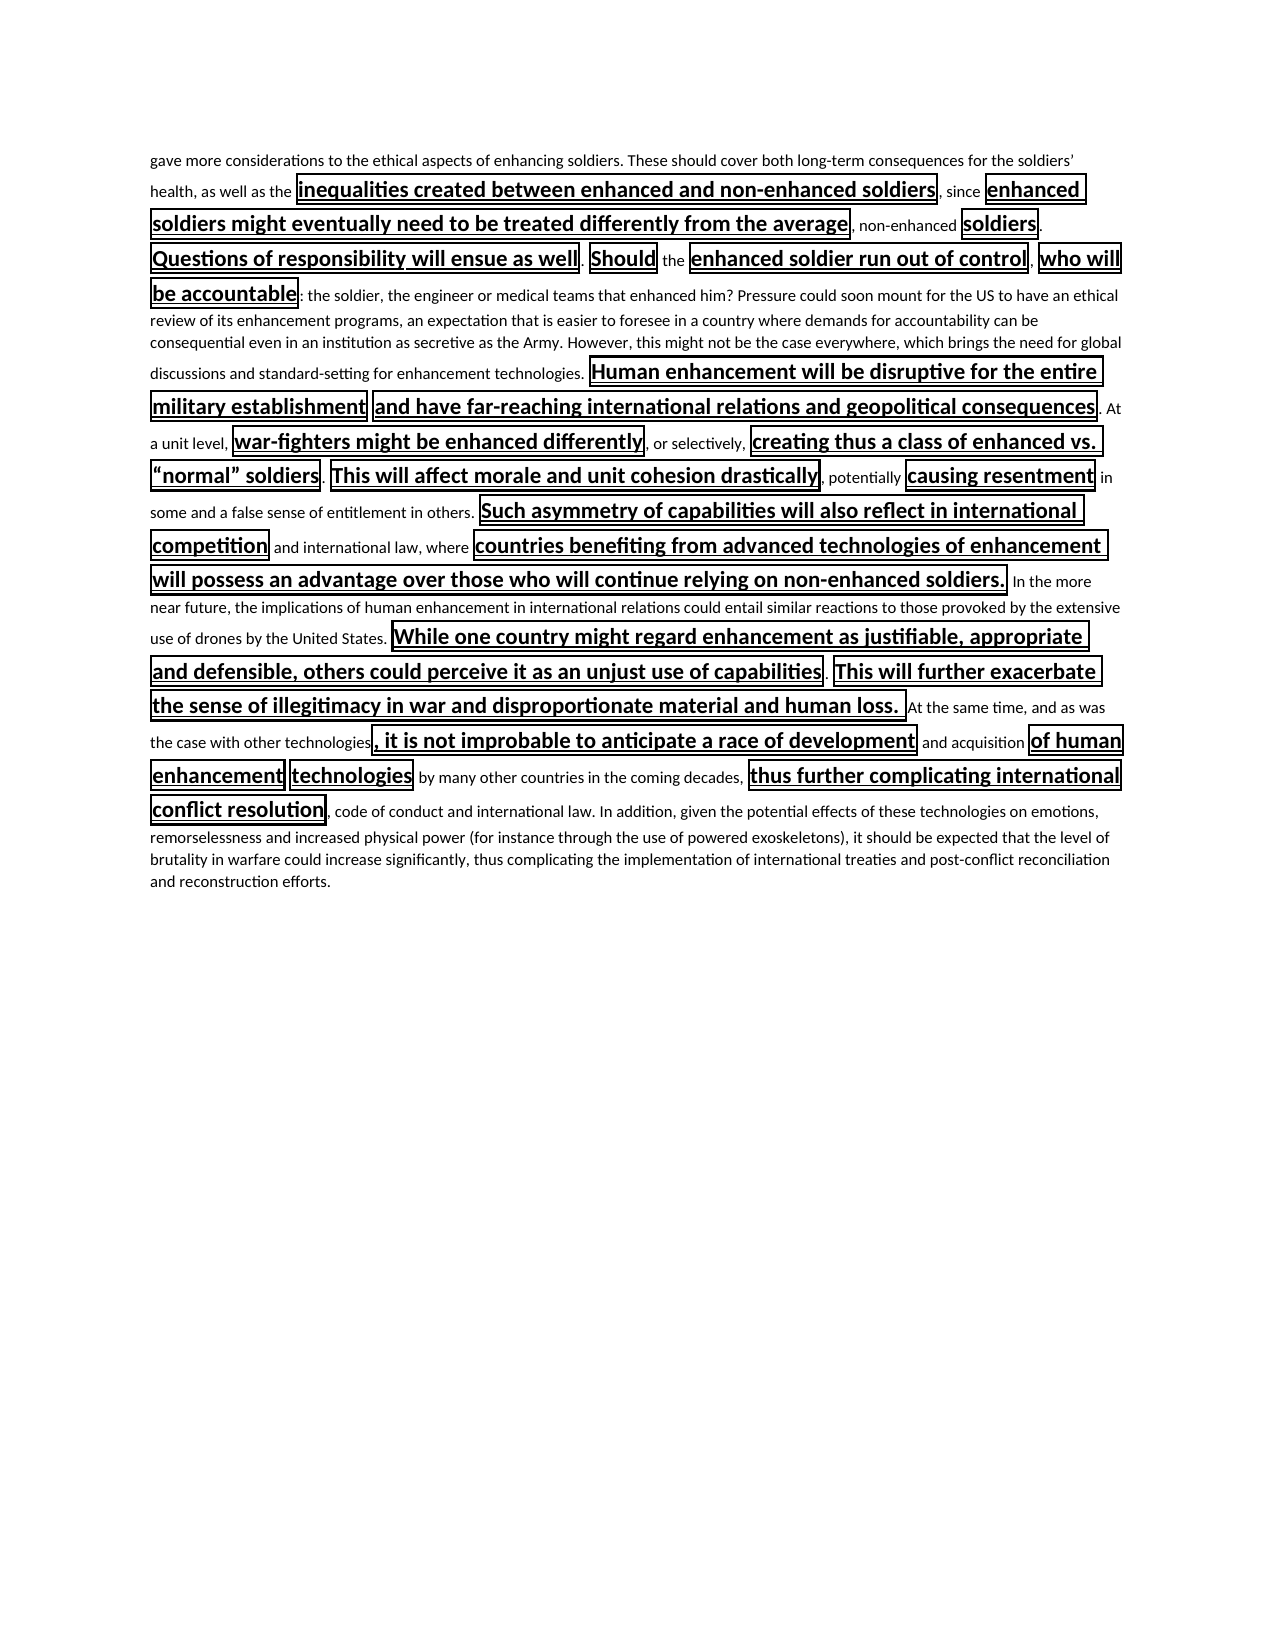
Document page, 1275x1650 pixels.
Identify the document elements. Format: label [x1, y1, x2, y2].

text [150, 150, 1125, 891]
